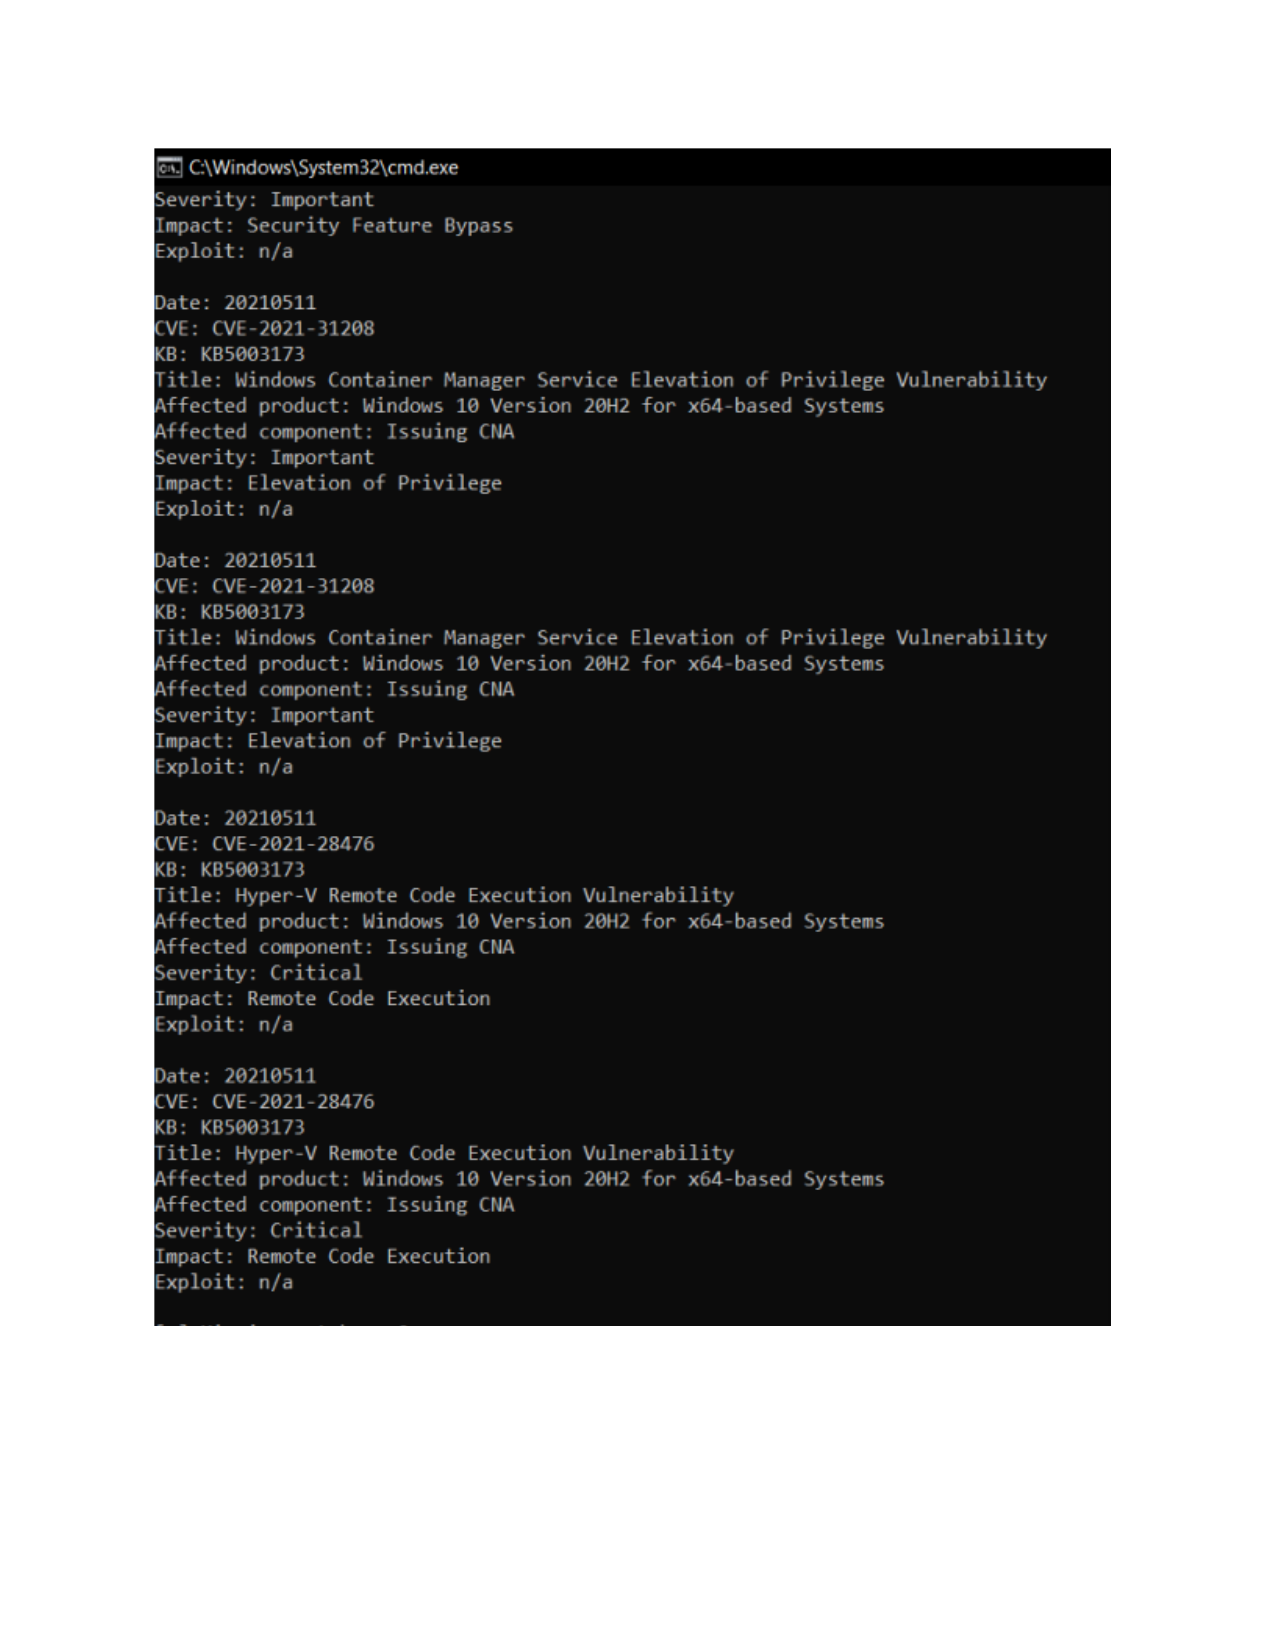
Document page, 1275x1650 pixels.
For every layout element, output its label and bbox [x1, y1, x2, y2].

picture [153, 147, 1111, 1326]
